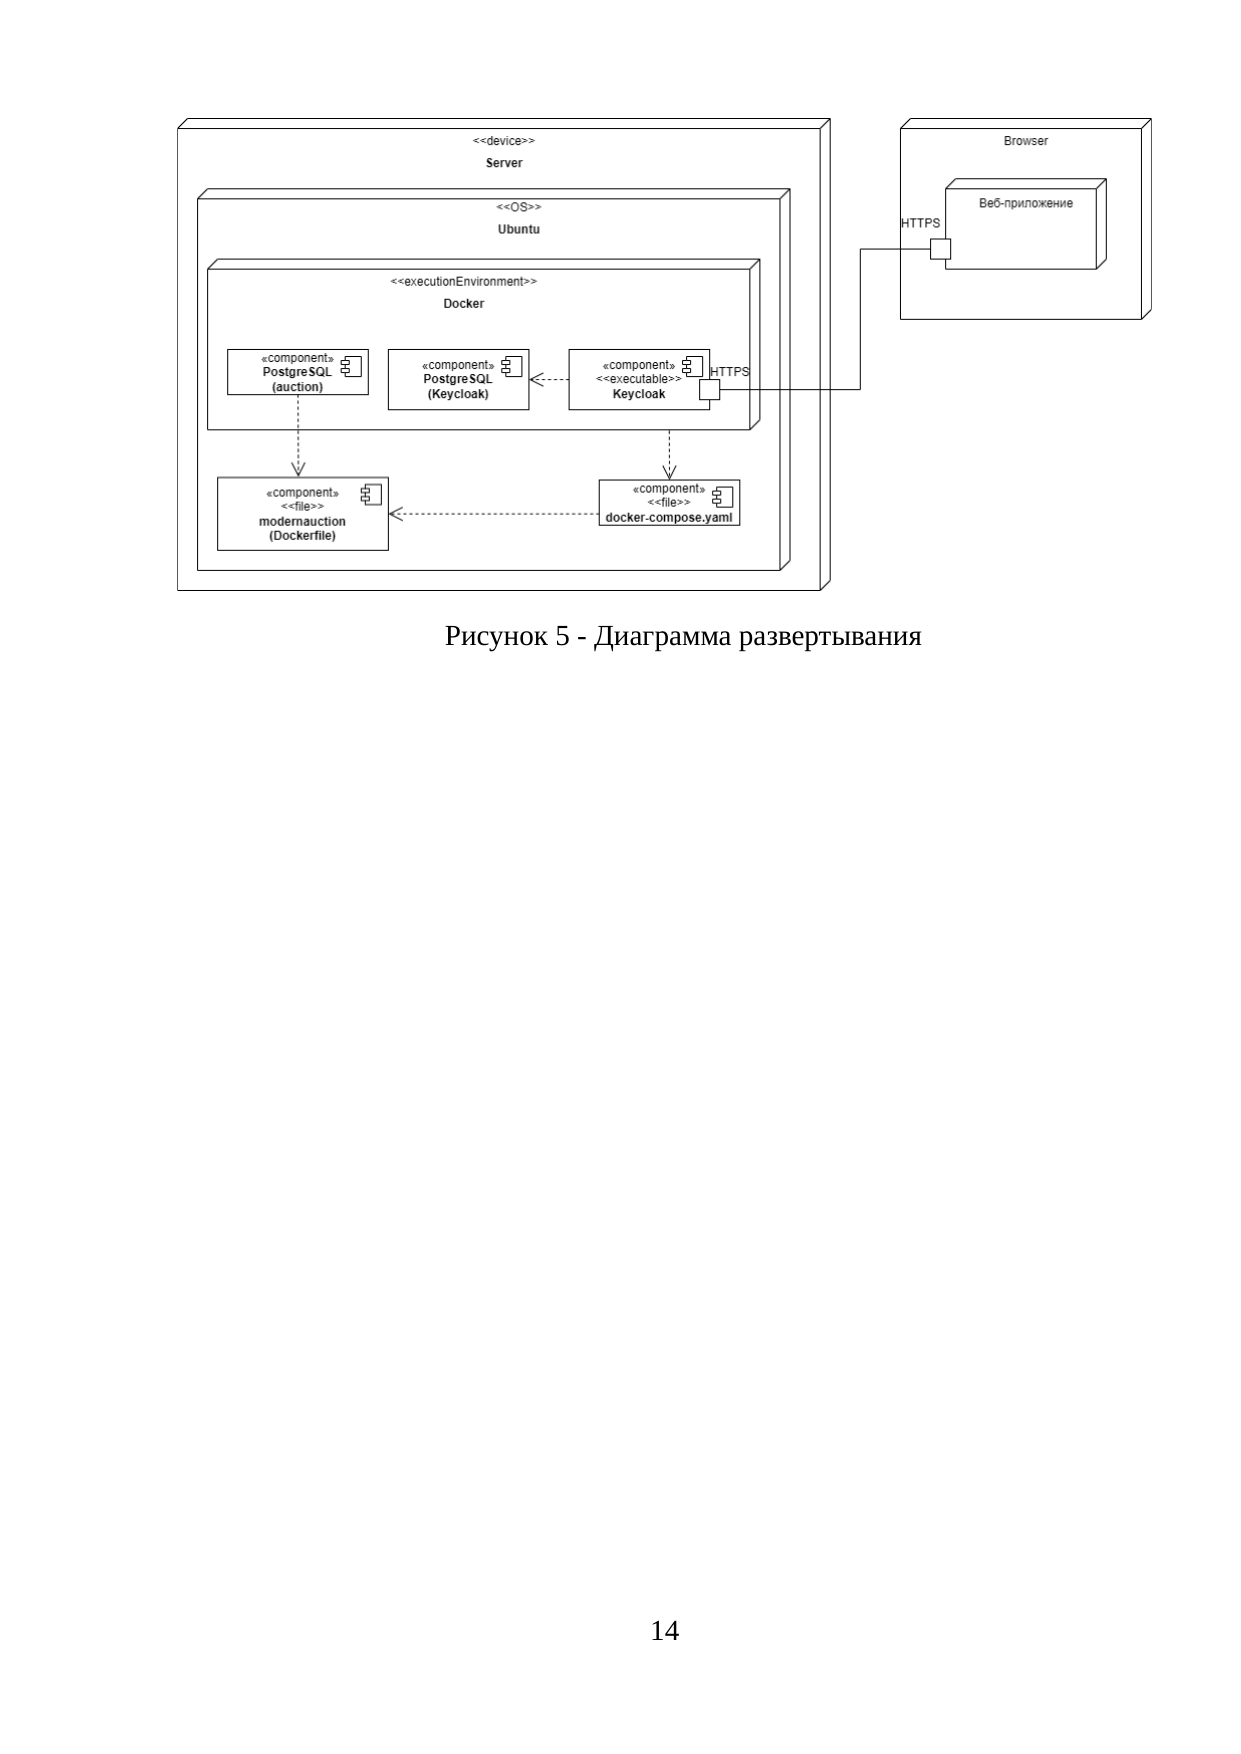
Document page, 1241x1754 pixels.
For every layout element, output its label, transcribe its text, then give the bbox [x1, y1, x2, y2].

text Диаграмма развертывания [215, 618, 1152, 652]
picture [177, 118, 1152, 591]
